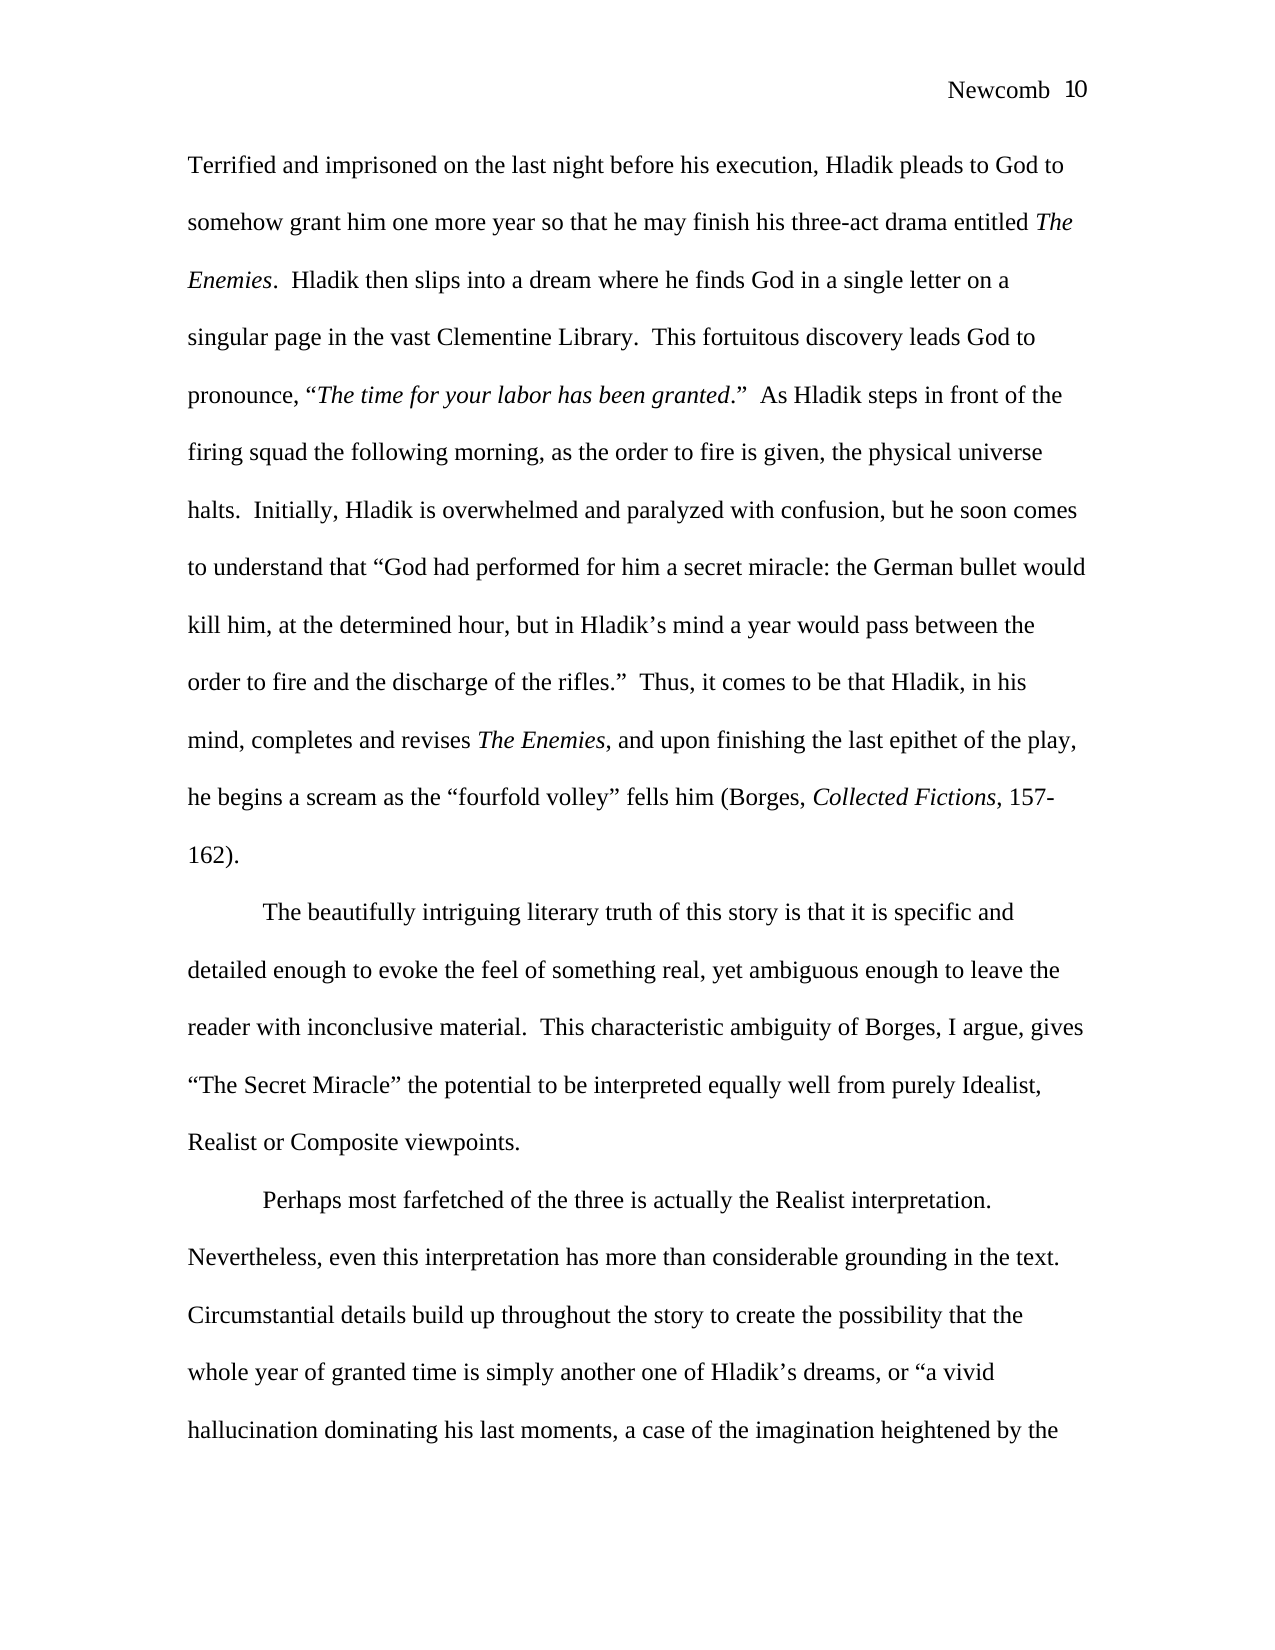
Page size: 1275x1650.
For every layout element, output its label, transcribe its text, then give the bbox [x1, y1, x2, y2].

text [187, 150, 1087, 869]
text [187, 1185, 1087, 1444]
text The beautifully intriguing literary truth of this story is that it is specific and detailed enough to evoke the feel of something real, yet ambiguous enough to leave the reader with inconclusive material. This characteristic ambiguity of Borges, I argue, gives “The Secret Miracle” the potential to be interpreted equally well from purely Idealist, Realist or Composite viewpoints. [187, 897, 1087, 1156]
